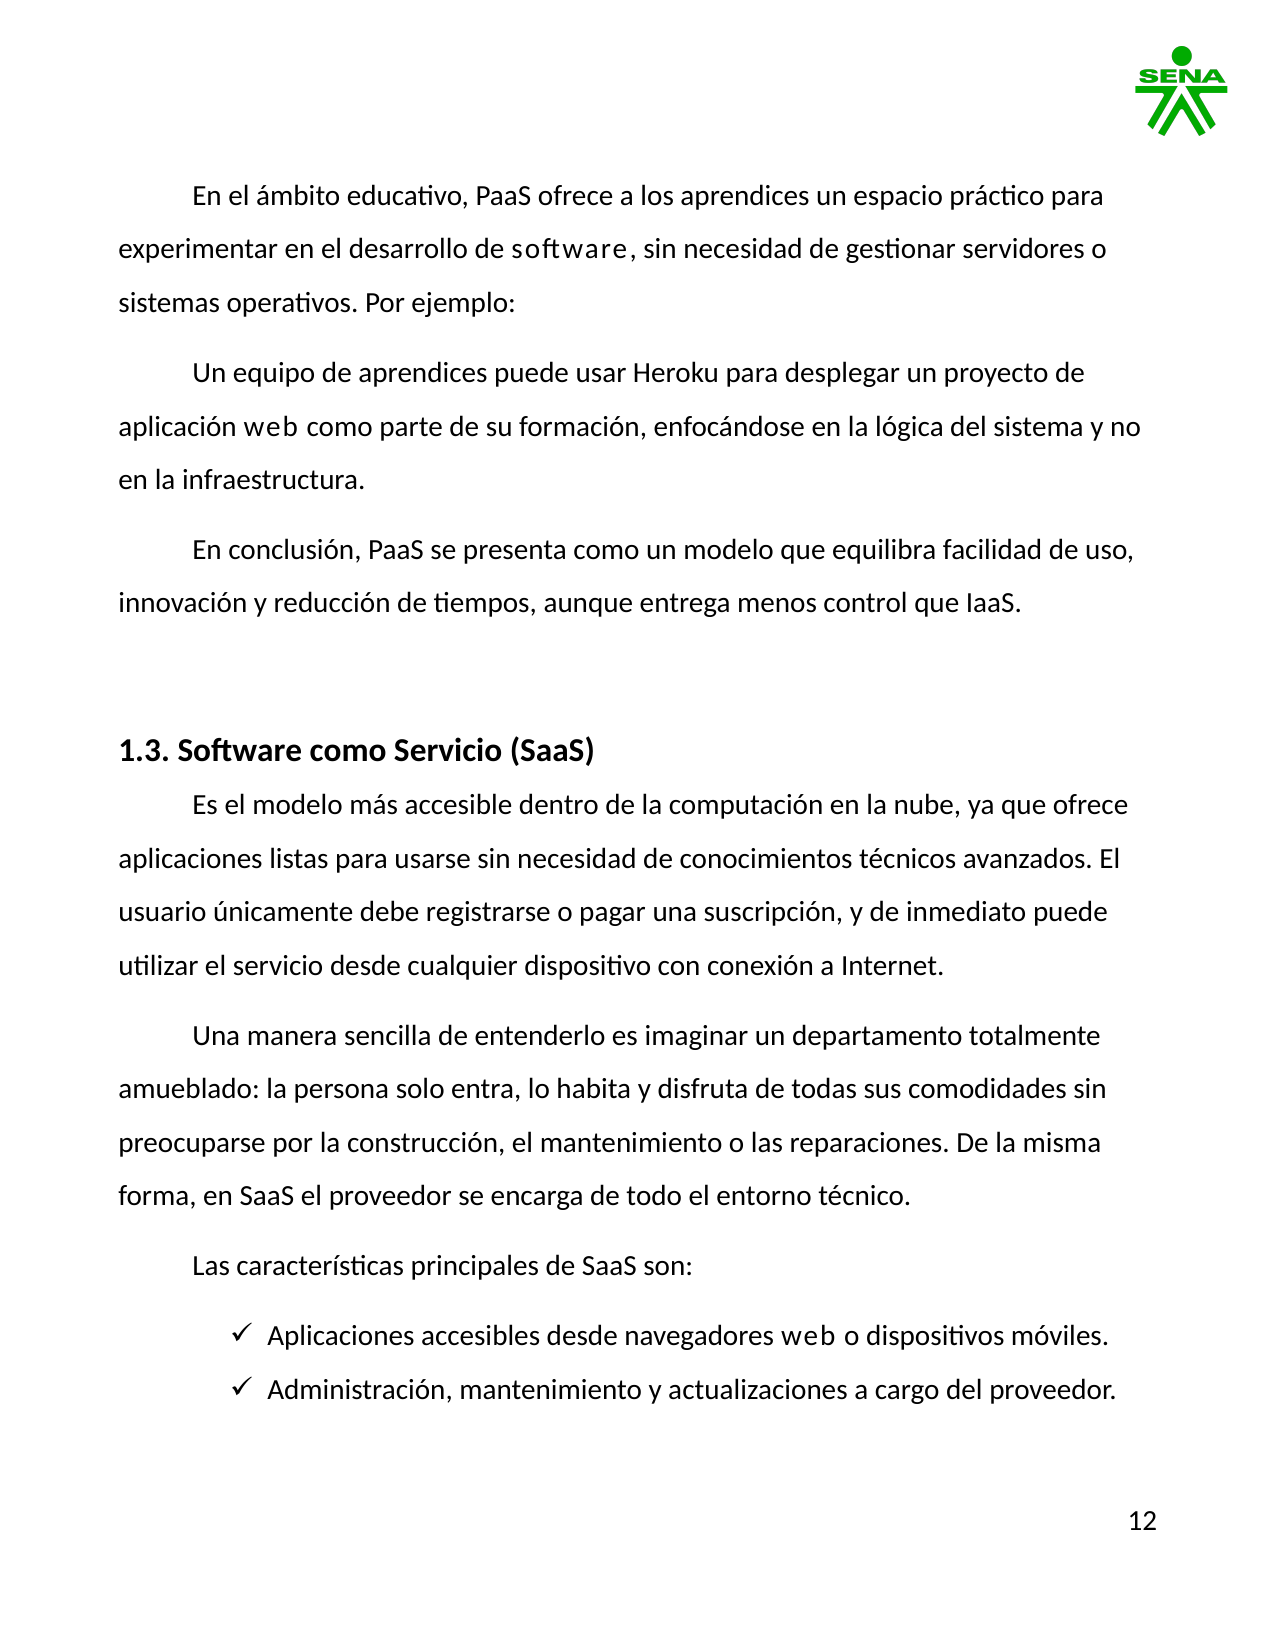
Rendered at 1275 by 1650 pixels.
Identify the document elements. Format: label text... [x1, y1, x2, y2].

text Las características principales de SaaS son: [118, 1247, 1157, 1283]
picture [1135, 46, 1228, 136]
text En conclusión, PaaS se presenta como un modelo que equilibra facilidad de uso, innovación y reducción de tiempos, aunque entrega menos control que IaaS. [118, 531, 1157, 620]
text En el ámbito educativo, PaaS ofrece a los aprendices un espacio práctico para experimentar en el desarrollo de software, sin necesidad de gestionar servidores o sistemas operativos. Por ejemplo: [118, 177, 1157, 320]
text Es el modelo más accesible dentro de la computación en la nube, ya que ofrece aplicaciones listas para usarse sin necesidad de conocimientos técnicos avanzados. El usuario únicamente debe registrarse o pagar una suscripción, y de inmediato puede utilizar el servicio desde cualquier dispositivo con conexión a Internet. [118, 786, 1157, 982]
text Una manera sencilla de entenderlo es imaginar un departamento totalmente amueblado: la persona solo entra, lo habita y disfruta de todas sus comodidades sin preocuparse por la construcción, el mantenimiento o las reparaciones. De la misma forma, en SaaS el proveedor se encarga de todo el entorno técnico. [118, 1017, 1157, 1213]
text Un equipo de aprendices puede usar Heroku para desplegar un proyecto de aplicación web como parte de su formación, enfocándose en la lógica del sistema y no en la infraestructura. [118, 354, 1157, 497]
subtitle Software como Servicio (SaaS) [118, 729, 1157, 770]
list Administración, mantenimiento y actualizaciones a cargo del proveedor. [229, 1371, 1157, 1406]
list Aplicaciones accesibles desde navegadores web o dispositivos móviles. [229, 1317, 1157, 1353]
